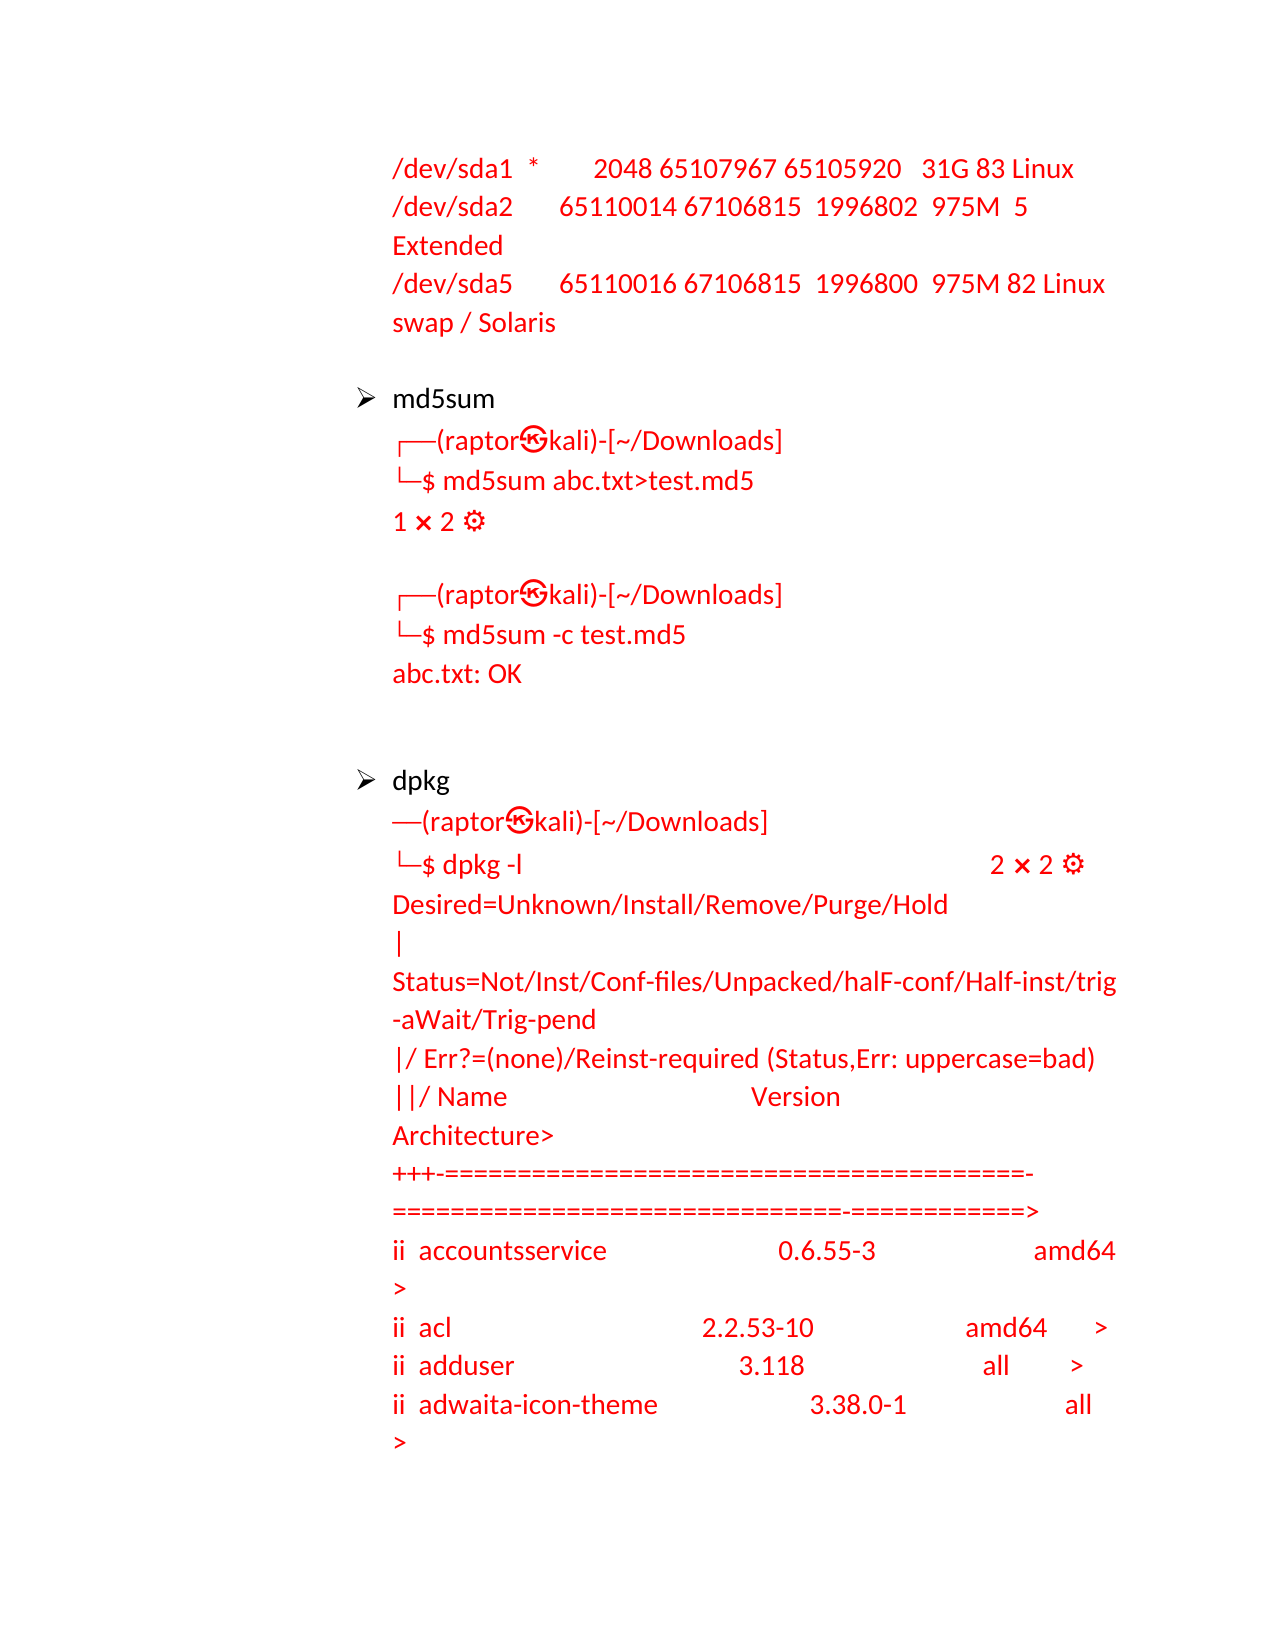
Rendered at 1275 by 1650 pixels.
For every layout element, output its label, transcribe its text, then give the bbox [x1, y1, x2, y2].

list Desired=Unknown/Install/Remove/Purge/Hold [392, 886, 1125, 922]
list ||/ Name Version Architecture> [392, 1078, 1125, 1152]
list └─$ dpkg -l 2 ⨯ 2 ⚙ [392, 843, 1125, 883]
list ┌──(raptor㉿kali)-[~/Downloads] [392, 419, 1125, 459]
list /dev/sda1 * 2048 65107967 65105920 31G 83 Linux [392, 150, 1125, 186]
list ──(raptor㉿kali)-[~/Downloads] [392, 800, 1125, 840]
list | Status=Not/Inst/Conf-files/Unpacked/halF-conf/Half-inst/trig-aWait/Trig-pend [392, 924, 1125, 1037]
list +++-========================================-===============================-============> [392, 1155, 1125, 1229]
list /dev/sda2 65110014 67106815 1996802 975M 5 Extended [392, 188, 1125, 262]
list md5sum [354, 381, 1125, 416]
list ii accountsservice 0.6.55-3 amd64 > [392, 1232, 1125, 1306]
list abc.txt: OK [392, 655, 1125, 691]
list /dev/sda5 65110016 67106815 1996800 975M 82 Linux swap / Solaris [392, 265, 1125, 339]
list └─$ md5sum -c test.md5 [392, 616, 1125, 652]
list ii acl 2.2.53-10 amd64 > [392, 1309, 1125, 1344]
list ┌──(raptor㉿kali)-[~/Downloads] [392, 574, 1125, 613]
list |/ Err?=(none)/Reinst-required (Status,Err: uppercase=bad) [392, 1040, 1125, 1075]
list dpkg [354, 762, 1125, 798]
list └─$ md5sum abc.txt>test.md5 1 ⨯ 2 ⚙ [392, 462, 1125, 540]
list ii adwaita-icon-theme 3.38.0-1 all > [392, 1386, 1125, 1460]
list ii adduser 3.118 all > [392, 1347, 1125, 1383]
